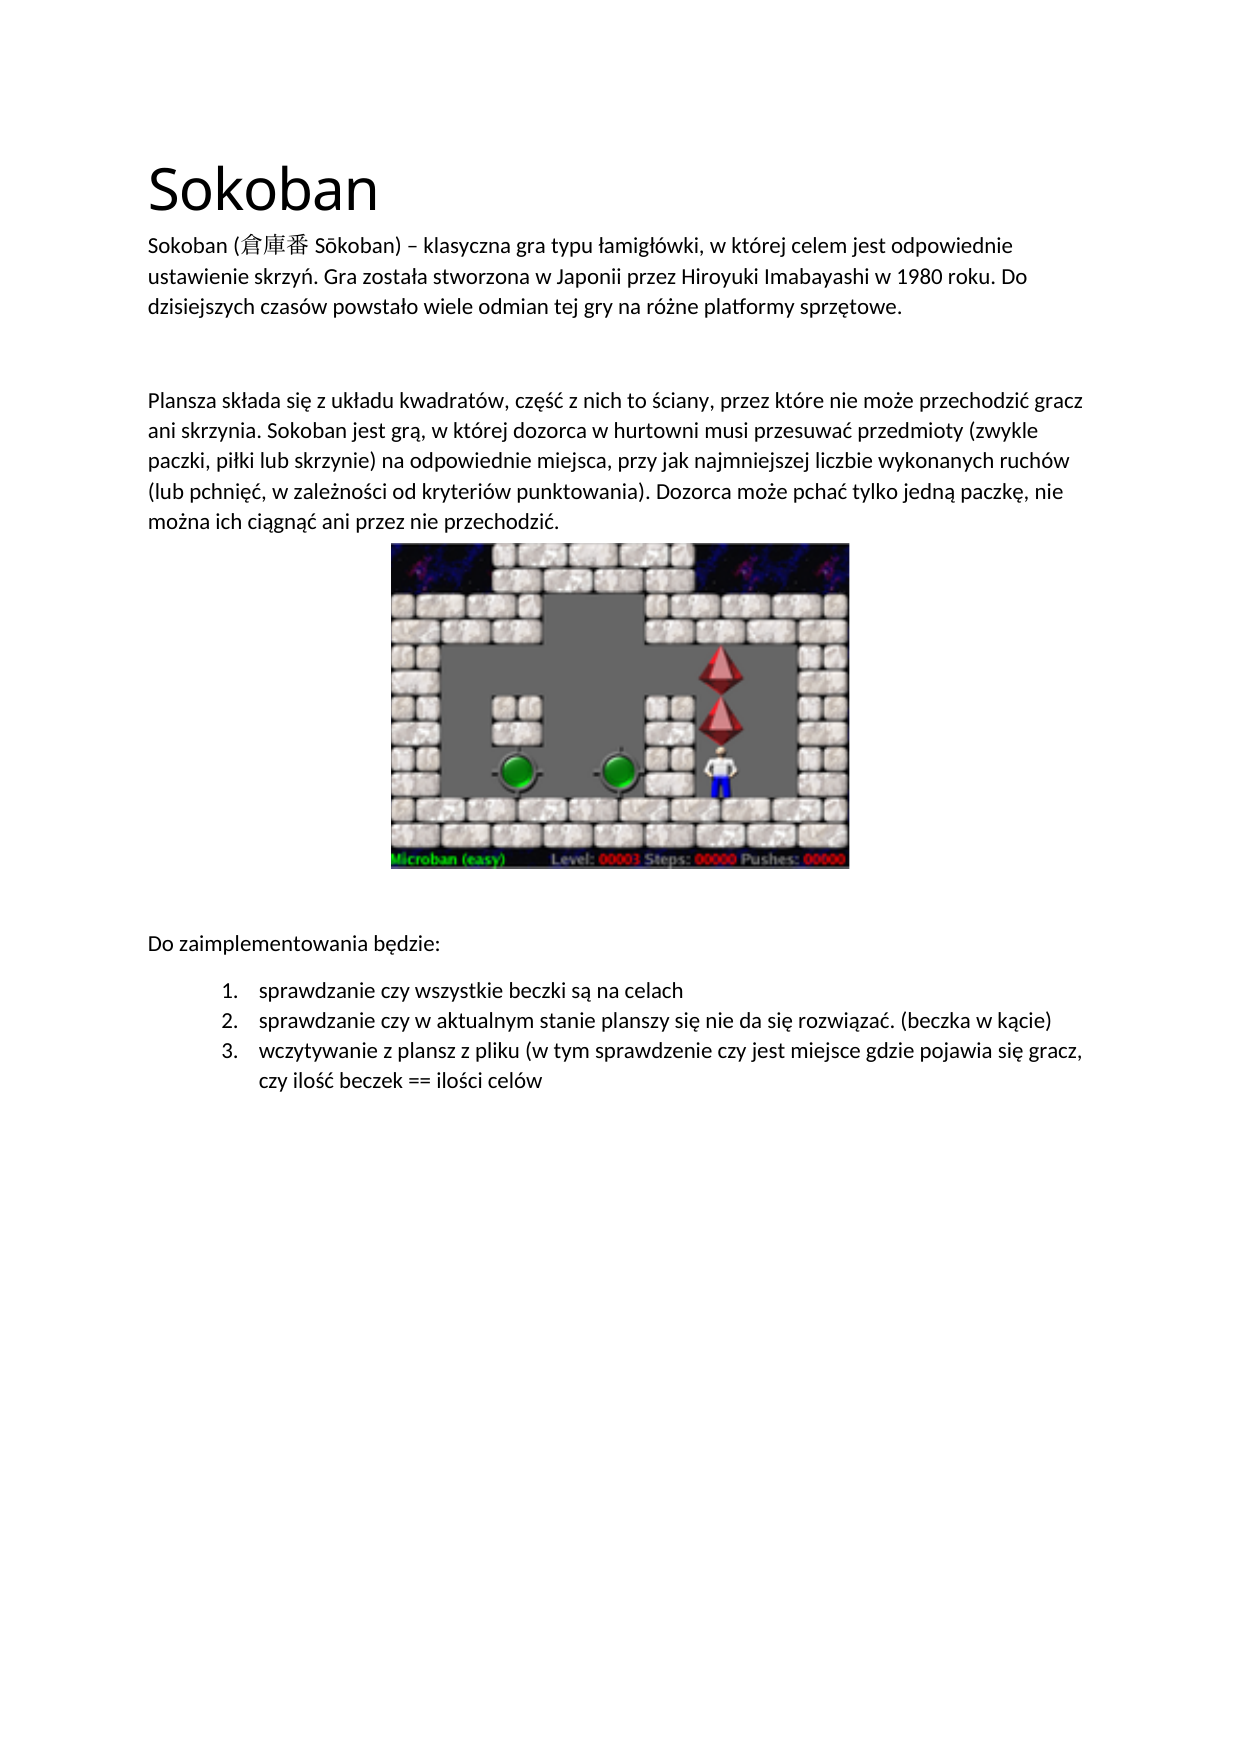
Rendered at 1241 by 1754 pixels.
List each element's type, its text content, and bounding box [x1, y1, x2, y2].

text Do zaimplementowania będzie: [148, 929, 1093, 957]
title Sokoban [148, 148, 1093, 227]
list wczytywanie z plansz z pliku (w tym sprawdzenie czy jest miejsce gdzie pojawia się gracz, czy ilość beczek == ilości celów [221, 1036, 1093, 1094]
list sprawdzanie czy w aktualnym stanie planszy się nie da się rozwiązać. (beczka w kącie) [221, 1006, 1093, 1034]
text Plansza składa się z układu kwadratów, część z nich to ściany, przez które nie może przechodzić gracz ani skrzynia. Sokoban jest grą, w której dozorca w hurtowni musi przesuwać przedmioty (zwykle paczki, piłki lub skrzynie) na odpowiednie miejsca, przy jak najmniejszej liczbie wykonanych ruchów (lub pchnięć, w zależności od kryteriów punktowania). Dozorca może pchać tylko jedną paczkę, nie można ich ciągnąć ani przez nie przechodzić. [148, 386, 1093, 535]
list sprawdzanie czy wszystkie beczki są na celach [221, 976, 1093, 1004]
text Sokoban (倉庫番 Sōkoban) – klasyczna gra typu łamigłówki, w której celem jest odpowiednie ustawienie skrzyń. Gra została stworzona w Japonii przez Hiroyuki Imabayashi w 1980 roku. Do dzisiejszych czasów powstało wiele odmian tej gry na różne platformy sprzętowe. [148, 227, 1093, 320]
picture [391, 543, 850, 869]
